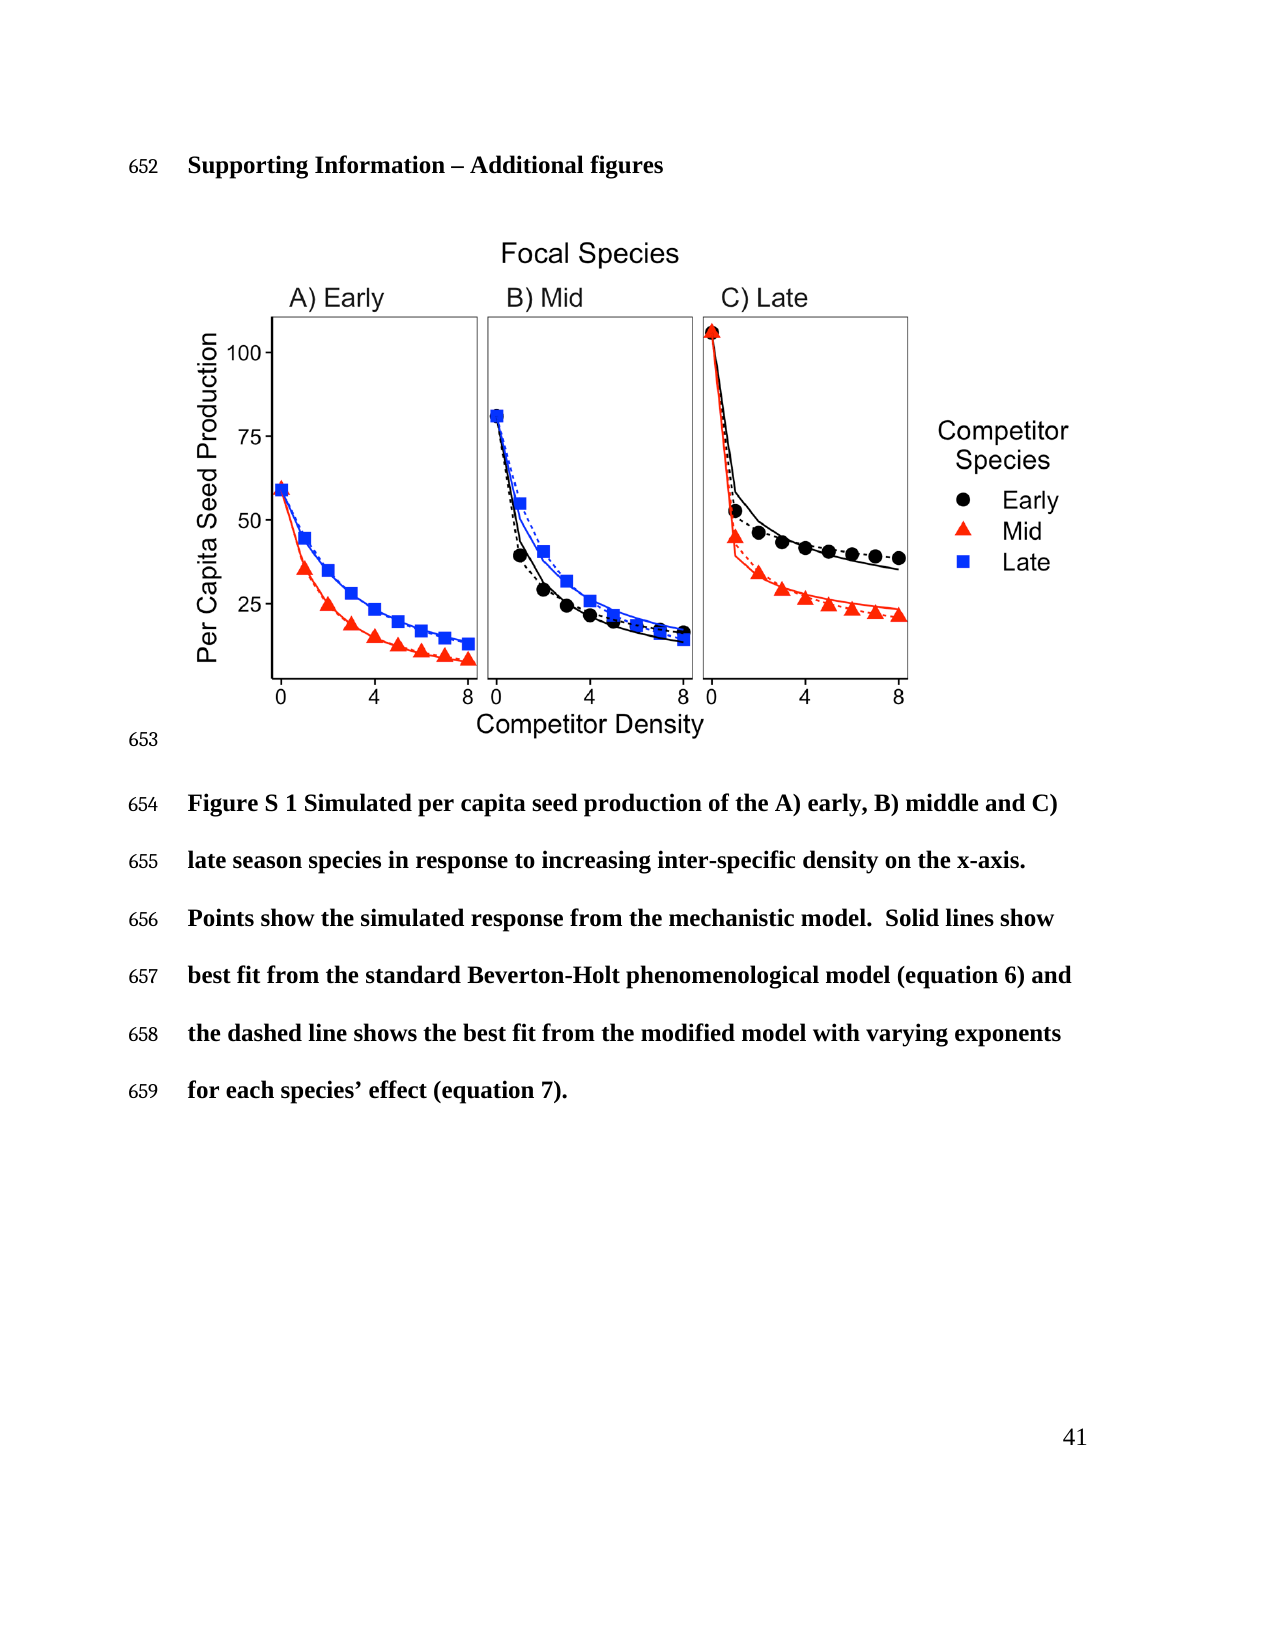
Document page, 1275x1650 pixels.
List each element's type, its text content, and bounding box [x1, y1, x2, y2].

text Figure S 1 Simulated per capita seed production of the A) early, B) middle and C) late season species in response to increasing inter-specific density on the x-axis. Points show the simulated response from the mechanistic model. Solid lines show best fit from the standard Beverton-Holt phenomenological model (equation 6) and the dashed line shows the best fit from the modified model with varying exponents for each species’ effect (equation 7). [187, 788, 1087, 1104]
picture [187, 232, 1088, 747]
subtitle Supporting Information – Additional figures [187, 150, 1087, 179]
